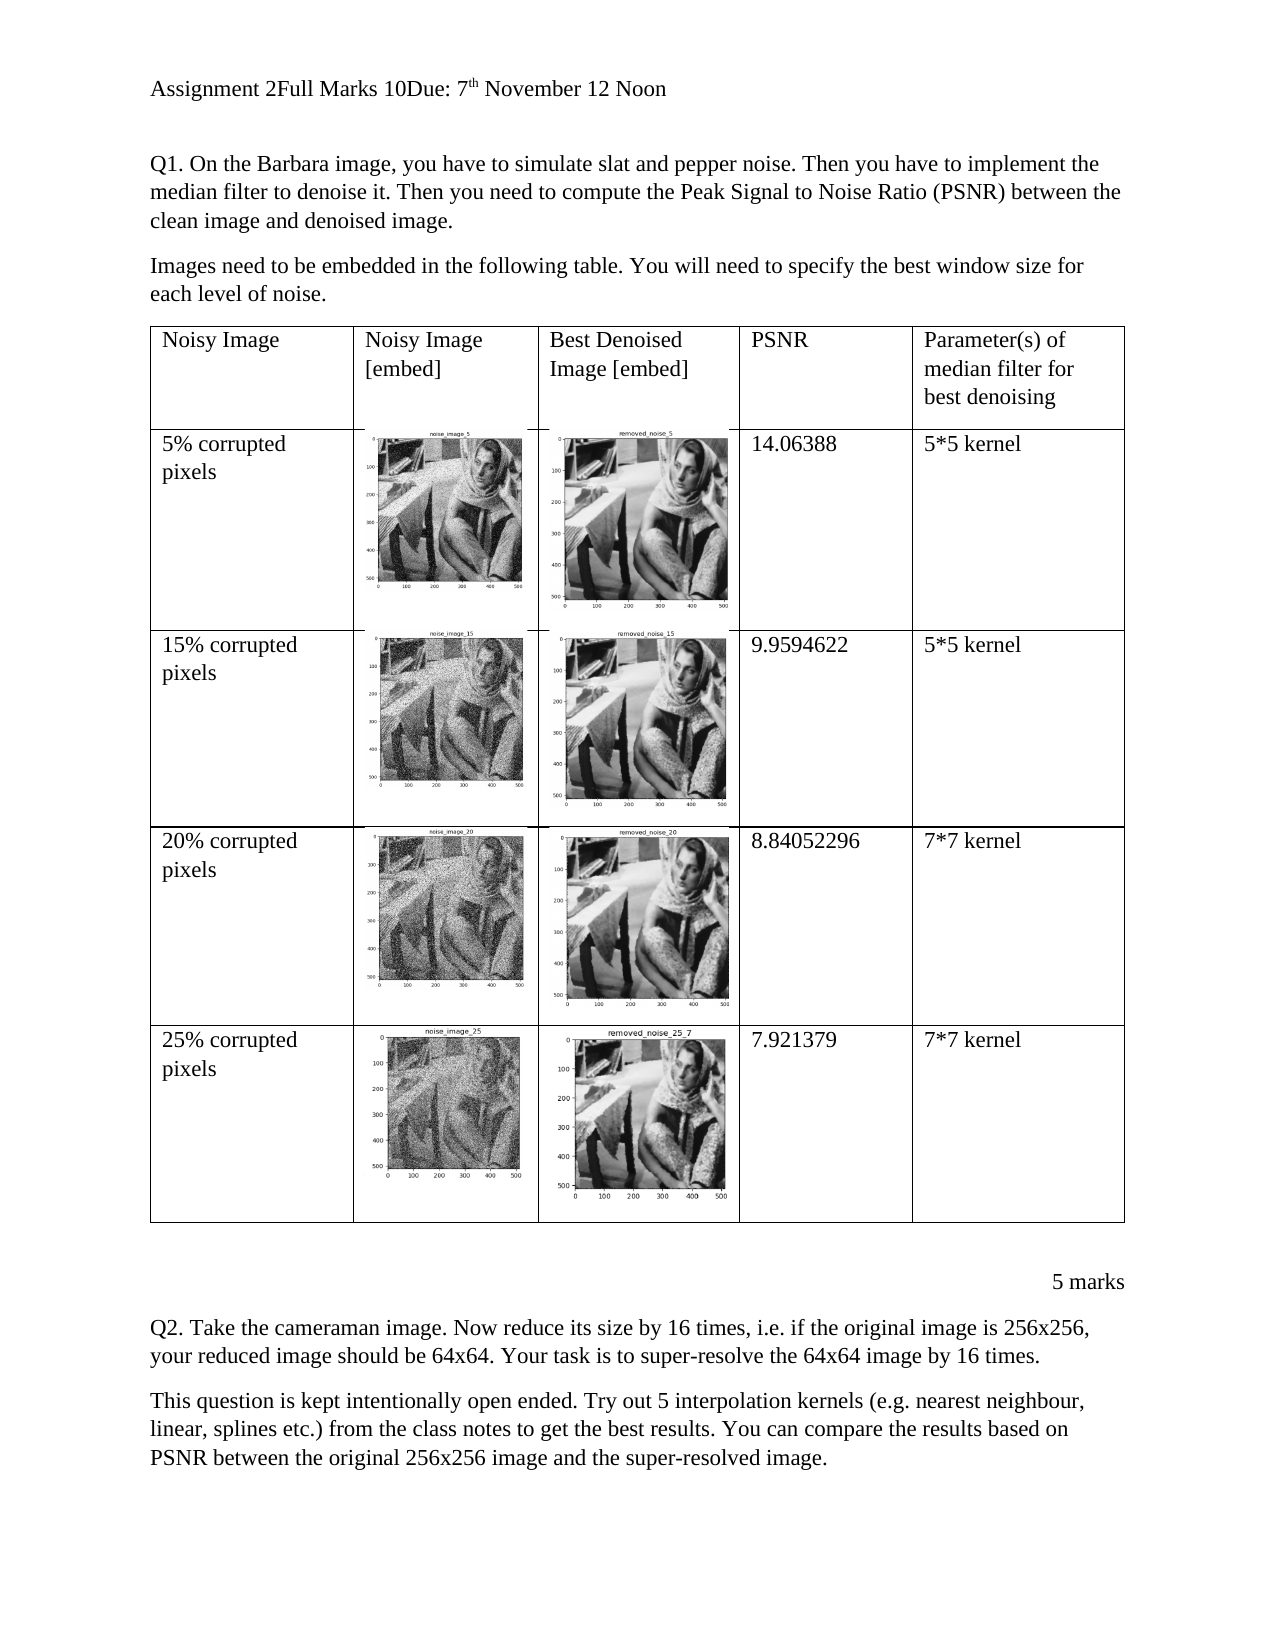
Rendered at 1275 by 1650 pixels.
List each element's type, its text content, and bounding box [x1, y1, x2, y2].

table_cell [539, 1026, 739, 1222]
table_cell 5*5 kernel [913, 430, 1124, 629]
text This question is kept intentionally open ended. Try out 5 interpolation kernels (e.g. nearest neighbour, linear, splines etc.) from the class notes to get the best results. You can compare the results based on PSNR between the original 256x256 image and the super-resolved image. [150, 1387, 1125, 1470]
table_header Parameter(s) of median filter for best denoising [913, 327, 1124, 428]
table_cell [354, 631, 538, 826]
table_header PSNR [740, 327, 912, 428]
text Images need to be embedded in the following table. You will need to specify the best window size for each level of noise. [150, 252, 1125, 307]
table_cell 7*7 kernel [913, 828, 1124, 1025]
picture [364, 429, 528, 592]
table_header Noisy Image [151, 327, 353, 428]
text Q2. Take the cameraman image. Now reduce its size by 16 times, i.e. if the original image is 256x256, your reduced image should be 64x64. Your task is to super-resolve the 64x64 image by 16 times. [150, 1313, 1125, 1368]
table_cell 5*5 kernel [913, 631, 1124, 826]
table_cell 7.921379 [740, 1026, 912, 1222]
table_cell [539, 430, 739, 629]
picture [364, 630, 528, 789]
picture [364, 1026, 528, 1181]
picture [364, 827, 528, 990]
table_cell [539, 828, 739, 1025]
table_cell 25% corrupted pixels [151, 1026, 353, 1222]
table_cell [354, 430, 538, 629]
table_cell 20% corrupted pixels [151, 828, 353, 1025]
table_cell 7*7 kernel [913, 1026, 1124, 1222]
picture [549, 1026, 729, 1204]
table_cell 5% corrupted pixels [151, 430, 353, 629]
text Q1. On the Barbara image, you have to simulate slat and pepper noise. Then you have to implement the median filter to denoise it. Then you need to compute the Peak Signal to Noise Ratio (PSNR) between the clean image and denoised image. [150, 150, 1125, 233]
table_cell [354, 828, 538, 1025]
table_cell [539, 631, 739, 826]
table_header Best Denoised Image [embed] [539, 327, 739, 428]
picture [549, 429, 729, 611]
picture [549, 630, 729, 808]
table_cell 8.84052296 [740, 828, 912, 1025]
table_cell 14.06388 [740, 430, 912, 629]
table_cell 9.9594622 [740, 631, 912, 826]
table_header Noisy Image [embed] [354, 327, 538, 428]
table_cell 15% corrupted pixels [151, 631, 353, 826]
text 5 marks [150, 1268, 1125, 1295]
picture [549, 827, 729, 1007]
table_cell [354, 1026, 538, 1222]
